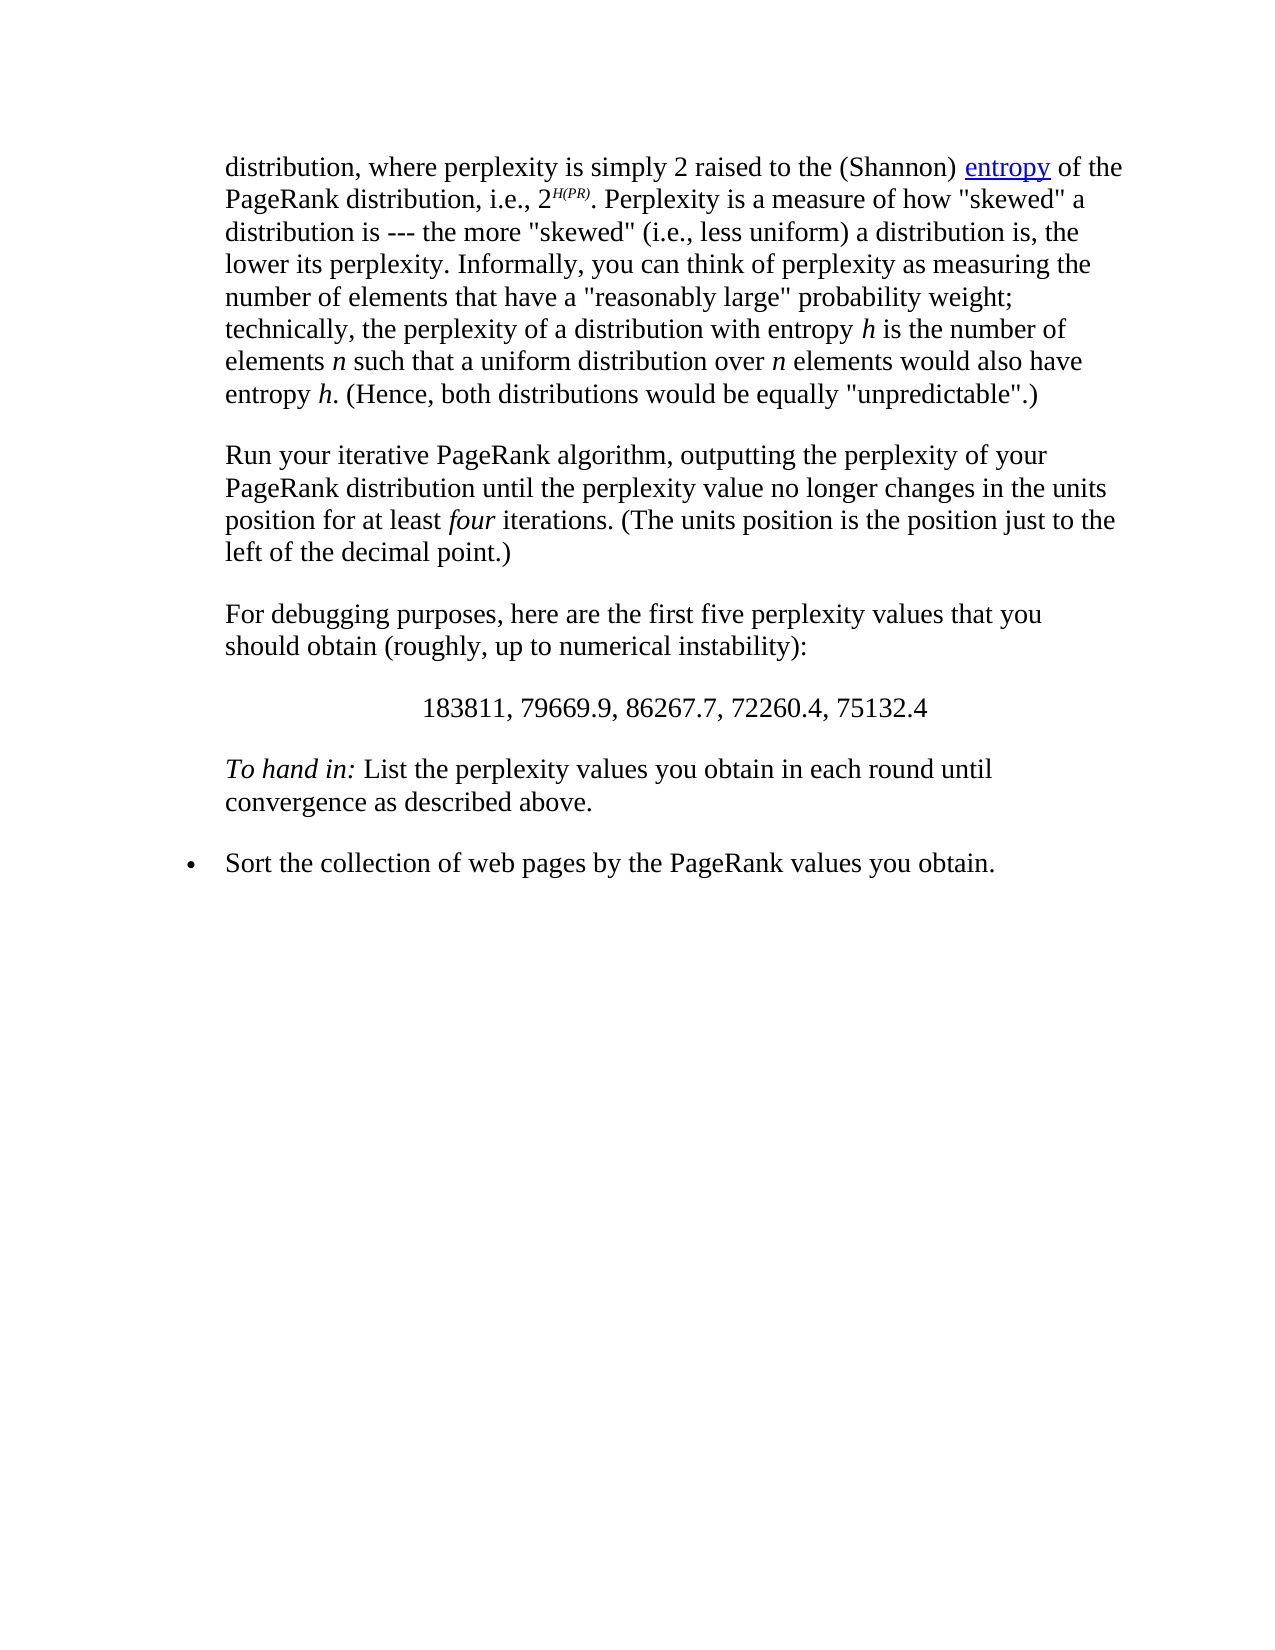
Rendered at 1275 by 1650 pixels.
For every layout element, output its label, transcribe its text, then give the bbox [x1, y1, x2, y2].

text Run your iterative PageRank algorithm, outputting the perplexity of your PageRank distribution until the perplexity value no longer changes in the units position for at least four iterations. (The units position is the position just to the left of the decimal point.) [225, 438, 1125, 568]
text For debugging purposes, here are the first five perplexity values that you should obtain (roughly, up to numerical instability): [225, 597, 1125, 662]
list Sort the collection of web pages by the PageRank values you obtain. [187, 847, 1125, 879]
text 183811, 79669.9, 86267.7, 72260.4, 75132.4 [225, 691, 1125, 723]
text To hand in: List the perplexity values you obtain in each round until convergence as described above. [225, 753, 1125, 817]
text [225, 150, 1125, 409]
